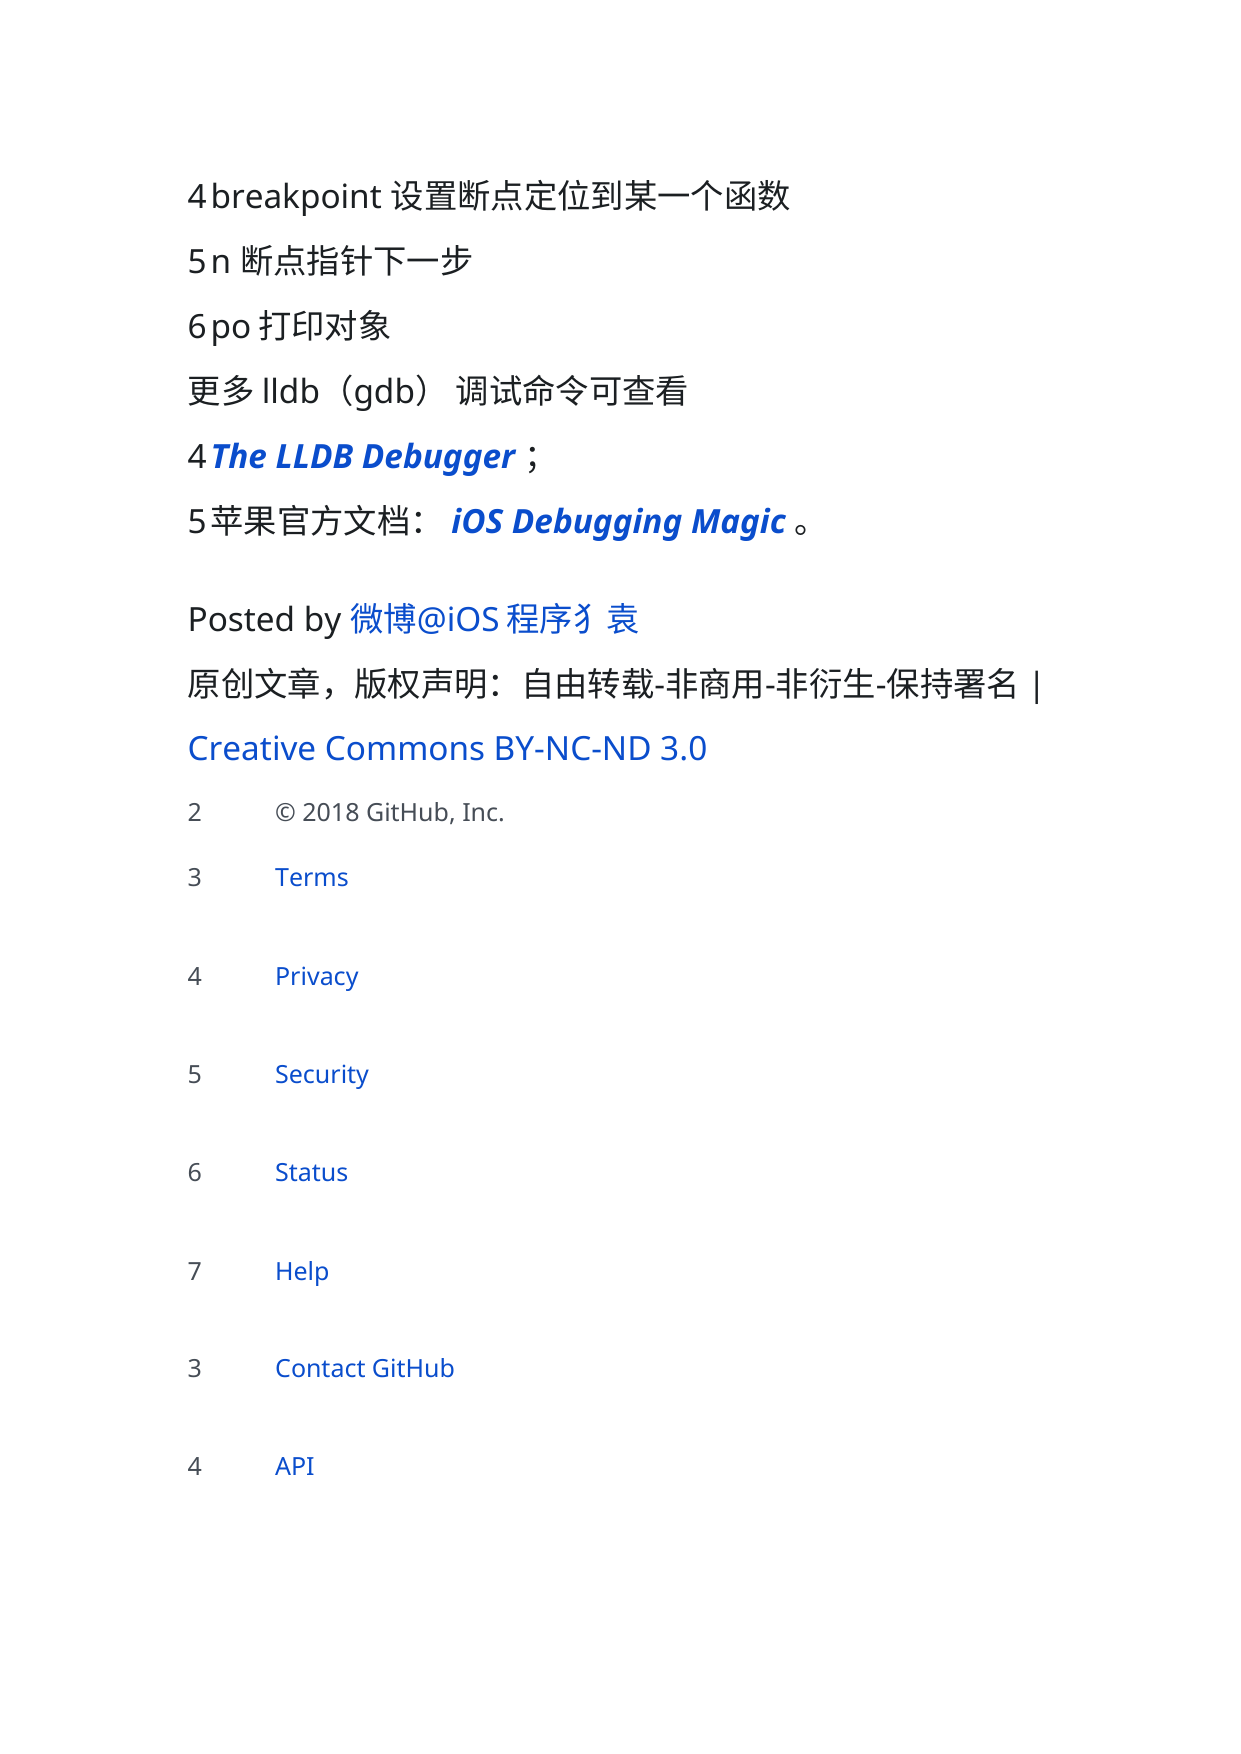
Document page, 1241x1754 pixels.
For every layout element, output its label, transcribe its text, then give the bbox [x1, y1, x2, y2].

text 原创文章，版权声明：自由转载-非商用-非衍生-保持署名 | Creative Commons BY-NC-ND 3.0 [187, 649, 1053, 779]
list Status [187, 1139, 1019, 1204]
list breakpoint 设置断点定位到某一个函数 [187, 162, 1053, 227]
list 苹果官方文档： iOS Debugging Magic 。 [187, 487, 1053, 552]
list Terms [187, 844, 1019, 909]
list © 2018 GitHub, Inc. [187, 779, 1053, 844]
list Security [187, 1041, 1019, 1106]
list Help [187, 1238, 1053, 1303]
list po打印对象 [187, 292, 1053, 357]
text Posted by 微博@iOS程序犭袁 [187, 584, 1053, 649]
list API [187, 1434, 1019, 1499]
list n 断点指针下一步 [187, 227, 1053, 292]
list The LLDB Debugger ； [187, 422, 1053, 487]
text 更多 lldb（gdb） 调试命令可查看 [187, 357, 1053, 422]
list Contact GitHub [187, 1335, 1019, 1400]
list Privacy [187, 943, 1019, 1008]
